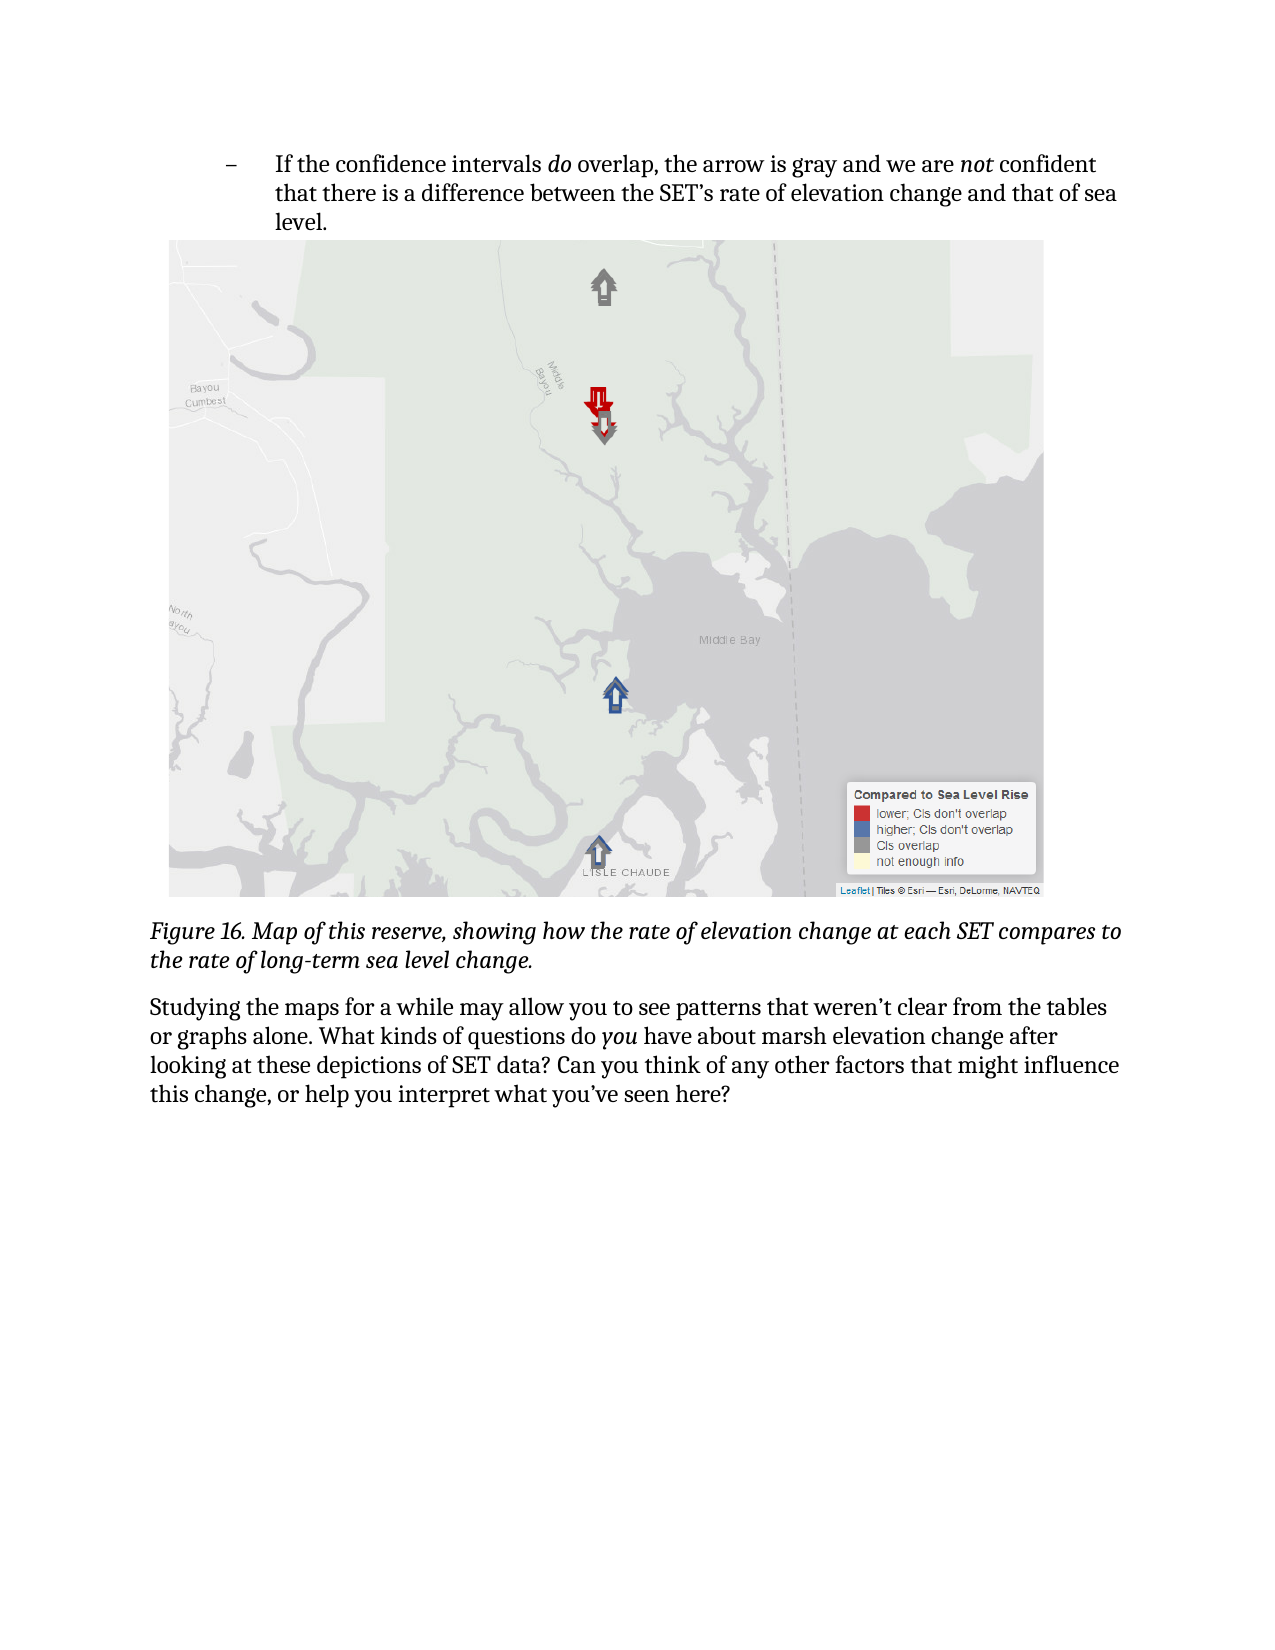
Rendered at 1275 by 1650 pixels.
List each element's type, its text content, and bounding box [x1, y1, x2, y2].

text Figure 16. Map of this reserve, showing how the rate of elevation change at each SET compares to the rate of long-term sea level change. [150, 917, 1125, 974]
text Studying the maps for a while may allow you to see patterns that weren’t clear from the tables or graphs alone. What kinds of questions do you have about marsh elevation change after looking at these depictions of SET data? Can you think of any other factors that might influence this change, or help you interpret what you’ve seen here? [150, 993, 1125, 1108]
list If the confidence intervals do overlap, the arrow is gray and we are not confident that there is a difference between the SET’s rate of elevation change and that of sea level. [225, 150, 1125, 236]
picture [168, 240, 1044, 897]
